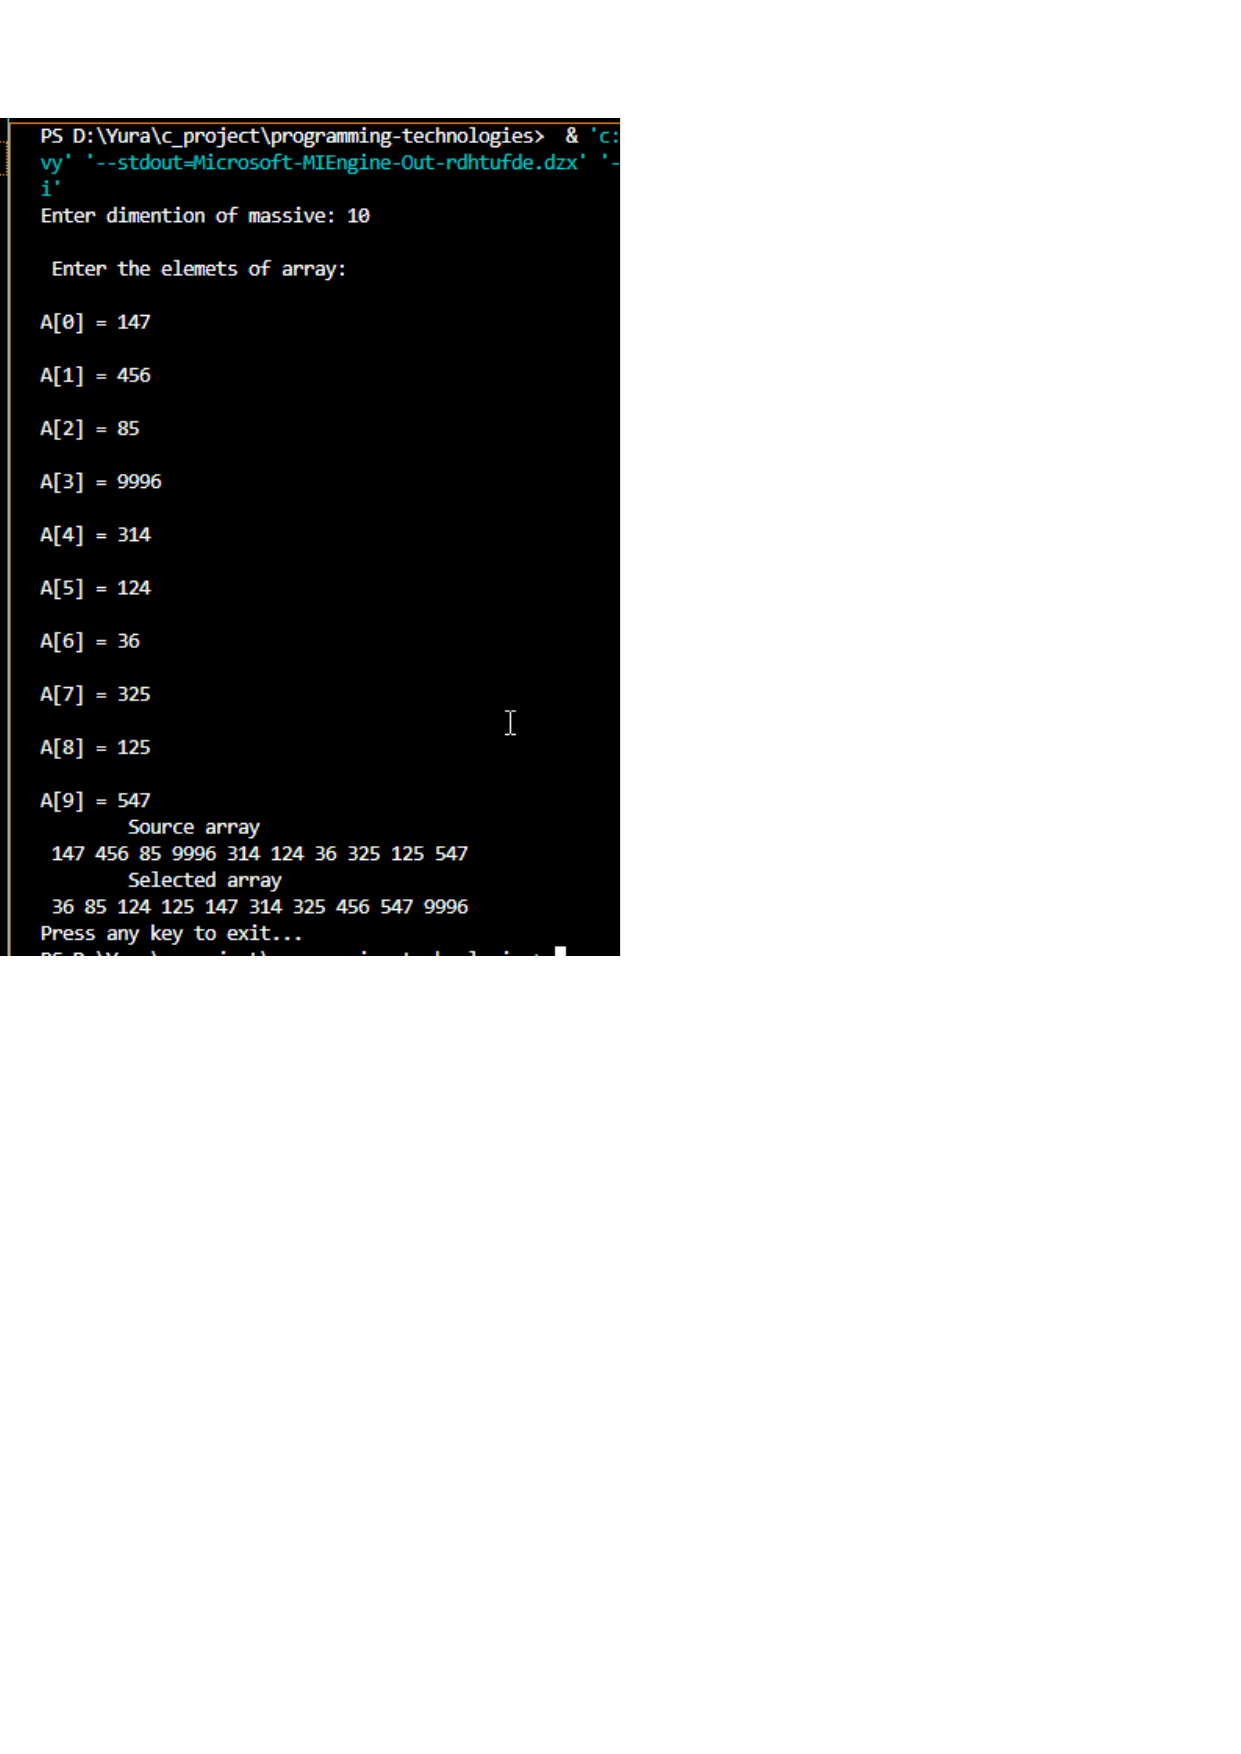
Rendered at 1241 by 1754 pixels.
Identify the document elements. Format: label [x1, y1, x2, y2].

picture [0, 118, 621, 956]
